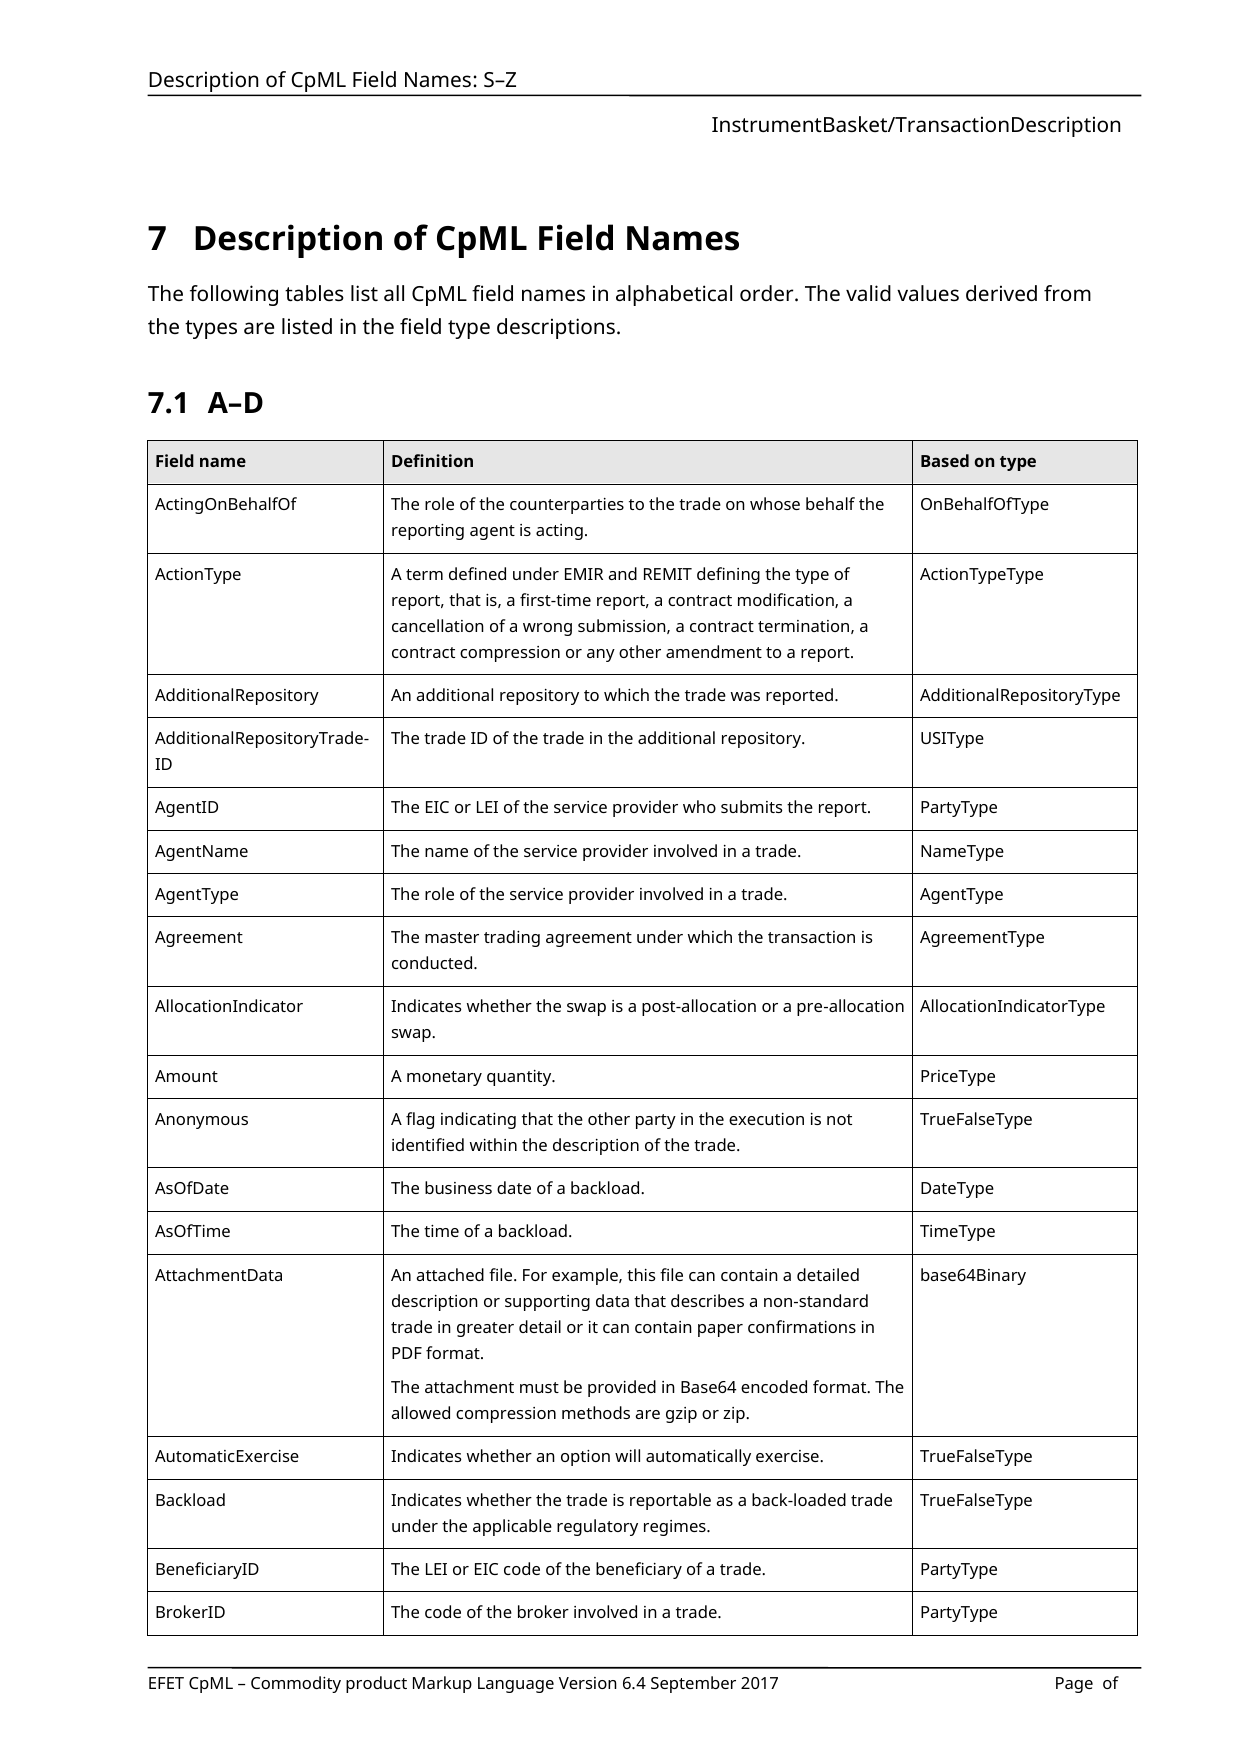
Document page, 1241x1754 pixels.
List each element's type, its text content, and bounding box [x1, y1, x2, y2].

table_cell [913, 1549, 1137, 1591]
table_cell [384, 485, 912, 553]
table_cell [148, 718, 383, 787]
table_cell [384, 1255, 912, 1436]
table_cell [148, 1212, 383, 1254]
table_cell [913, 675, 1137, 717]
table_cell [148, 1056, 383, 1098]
subtitle Description of CpML Field Names [148, 215, 1122, 260]
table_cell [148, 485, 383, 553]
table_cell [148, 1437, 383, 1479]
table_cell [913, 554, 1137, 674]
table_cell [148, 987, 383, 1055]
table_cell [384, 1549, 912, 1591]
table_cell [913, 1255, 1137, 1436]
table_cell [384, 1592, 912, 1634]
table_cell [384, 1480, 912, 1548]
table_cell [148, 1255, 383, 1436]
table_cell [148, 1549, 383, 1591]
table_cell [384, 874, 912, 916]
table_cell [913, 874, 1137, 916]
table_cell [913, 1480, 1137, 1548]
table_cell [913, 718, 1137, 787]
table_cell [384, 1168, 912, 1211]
subtitle A–D [148, 382, 1122, 422]
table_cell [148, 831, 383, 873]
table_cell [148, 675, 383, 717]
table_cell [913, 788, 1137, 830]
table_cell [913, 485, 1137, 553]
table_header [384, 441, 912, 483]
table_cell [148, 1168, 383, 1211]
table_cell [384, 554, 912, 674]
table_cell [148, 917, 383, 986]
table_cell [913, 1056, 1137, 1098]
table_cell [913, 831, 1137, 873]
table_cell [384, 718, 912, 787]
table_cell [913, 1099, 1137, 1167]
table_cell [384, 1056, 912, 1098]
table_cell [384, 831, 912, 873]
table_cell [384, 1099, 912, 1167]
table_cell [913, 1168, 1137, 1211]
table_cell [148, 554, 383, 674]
text The following tables list all CpML field names in alphabetical order. The valid values derived from the types are listed in the field type descriptions. [148, 279, 1122, 340]
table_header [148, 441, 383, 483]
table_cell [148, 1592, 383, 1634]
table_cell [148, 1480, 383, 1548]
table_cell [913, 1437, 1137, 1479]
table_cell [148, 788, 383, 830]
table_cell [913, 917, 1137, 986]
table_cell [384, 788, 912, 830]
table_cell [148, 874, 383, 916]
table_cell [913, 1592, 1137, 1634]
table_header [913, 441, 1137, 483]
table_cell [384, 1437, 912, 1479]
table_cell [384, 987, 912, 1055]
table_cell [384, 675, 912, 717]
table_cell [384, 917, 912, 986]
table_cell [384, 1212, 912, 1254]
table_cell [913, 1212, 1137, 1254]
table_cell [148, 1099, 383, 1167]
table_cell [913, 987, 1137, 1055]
